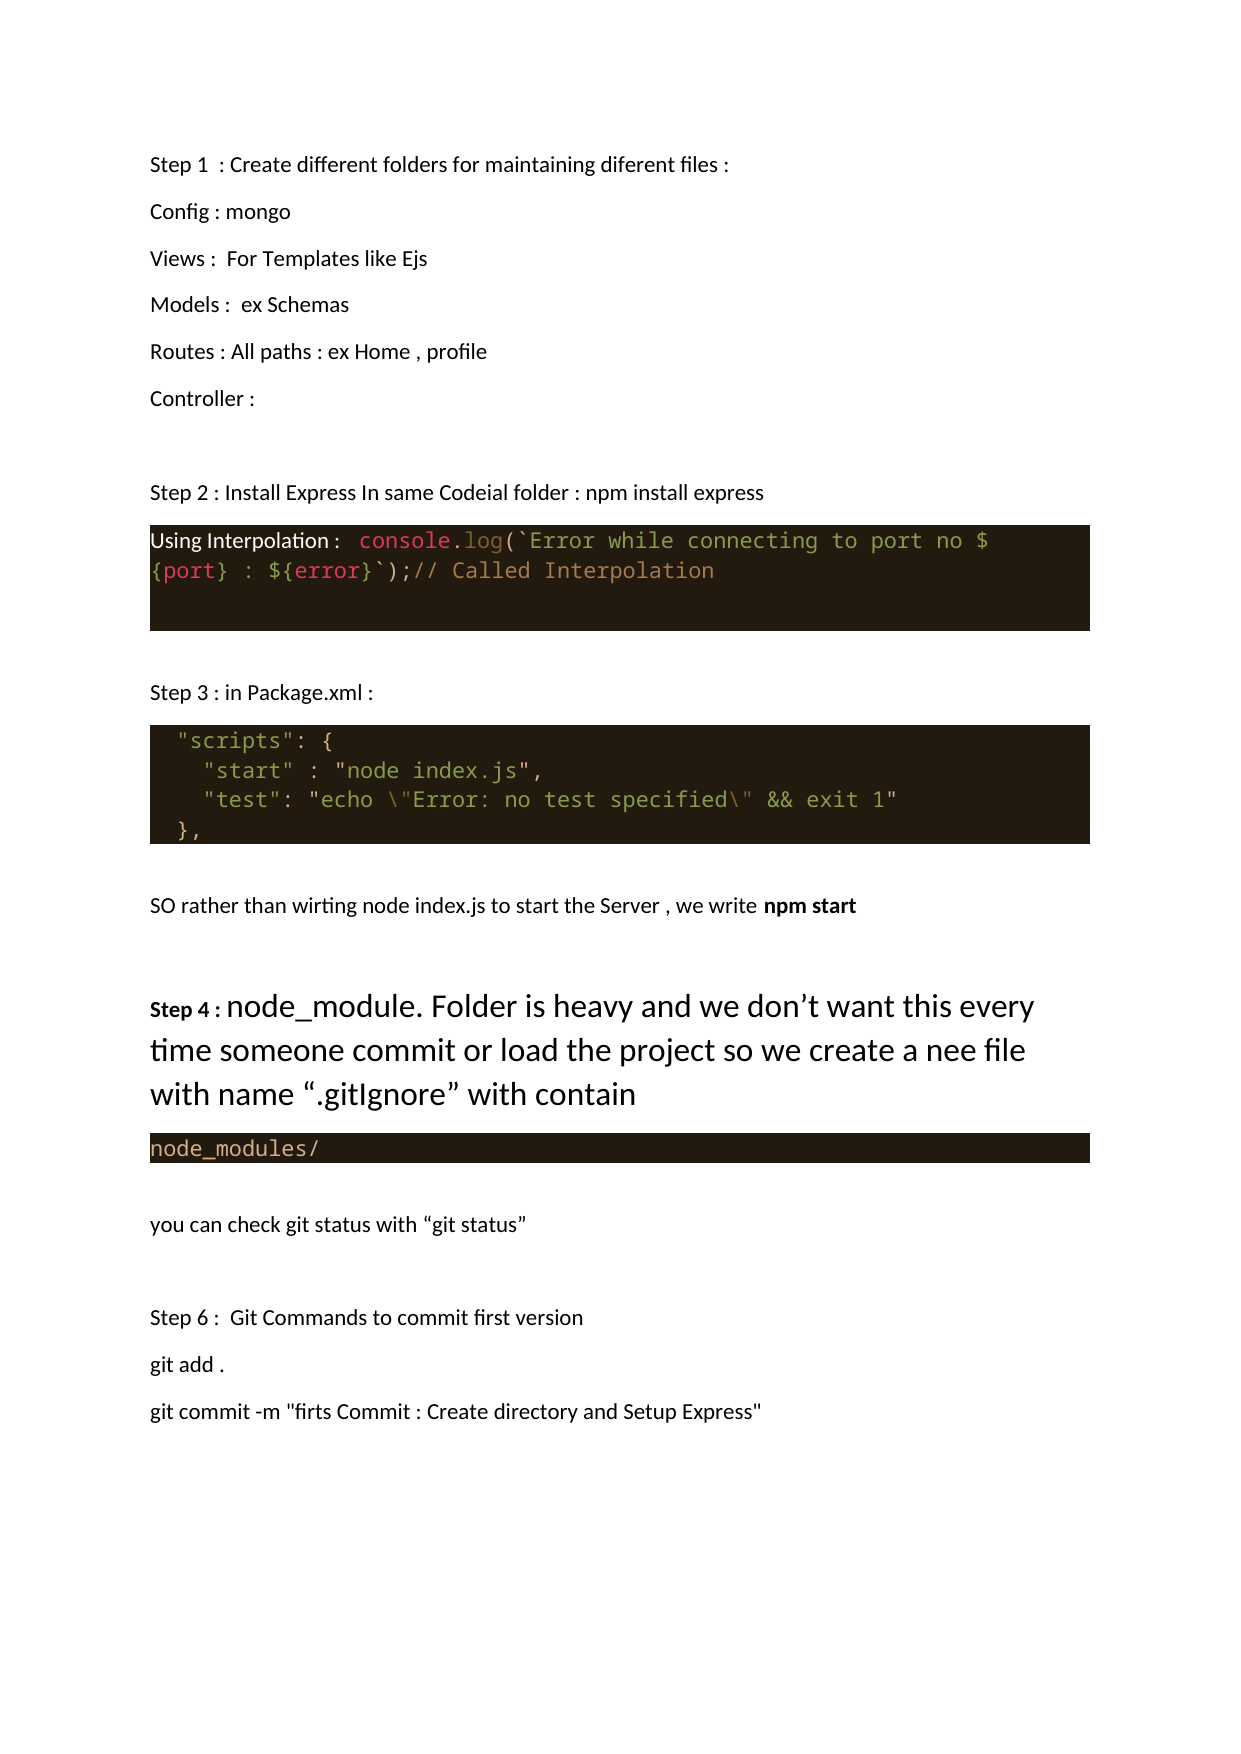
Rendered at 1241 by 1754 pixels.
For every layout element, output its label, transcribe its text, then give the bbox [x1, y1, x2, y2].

text Config : mongo [150, 197, 1090, 225]
text "start" : "node index.js", [150, 754, 1090, 784]
text SO rather than wirting node index.js to start the Server , we write npm start [150, 891, 1090, 919]
text Models : ex Schemas [150, 291, 1090, 319]
text "test": "echo \"Error: no test specified\" && exit 1" [150, 784, 1090, 814]
text Step 6 : Git Commands to commit first version [150, 1303, 1090, 1332]
text Routes : All paths : ex Home , profile [150, 337, 1090, 366]
text git commit -m "firts Commit : Create directory and Setup Express" [150, 1397, 1090, 1425]
text }, [150, 814, 1090, 844]
text git add . [150, 1350, 1090, 1378]
text Step 2 : Install Express In same Codeial folder : npm install express [150, 478, 1090, 506]
text "scripts": { [150, 725, 1090, 754]
text Controller : [150, 384, 1090, 412]
text Using Interpolation : console.log(`Error while connecting to port no ${port} : ${error}`);// Called Interpolation [150, 525, 1090, 584]
text Step 3 : in Package.xml : [150, 678, 1090, 706]
text Views : For Templates like Ejs [150, 244, 1090, 272]
text node_modules/ [150, 1133, 1090, 1163]
text you can check git status with “git status” [150, 1210, 1090, 1238]
text Step 1 : Create different folders for maintaining diferent files : [150, 150, 1090, 178]
text Step 4 : node_module. Folder is heavy and we don’t want this every time someone commit or load the project so we create a nee file with name “.gitIgnore” with contain [150, 984, 1090, 1113]
